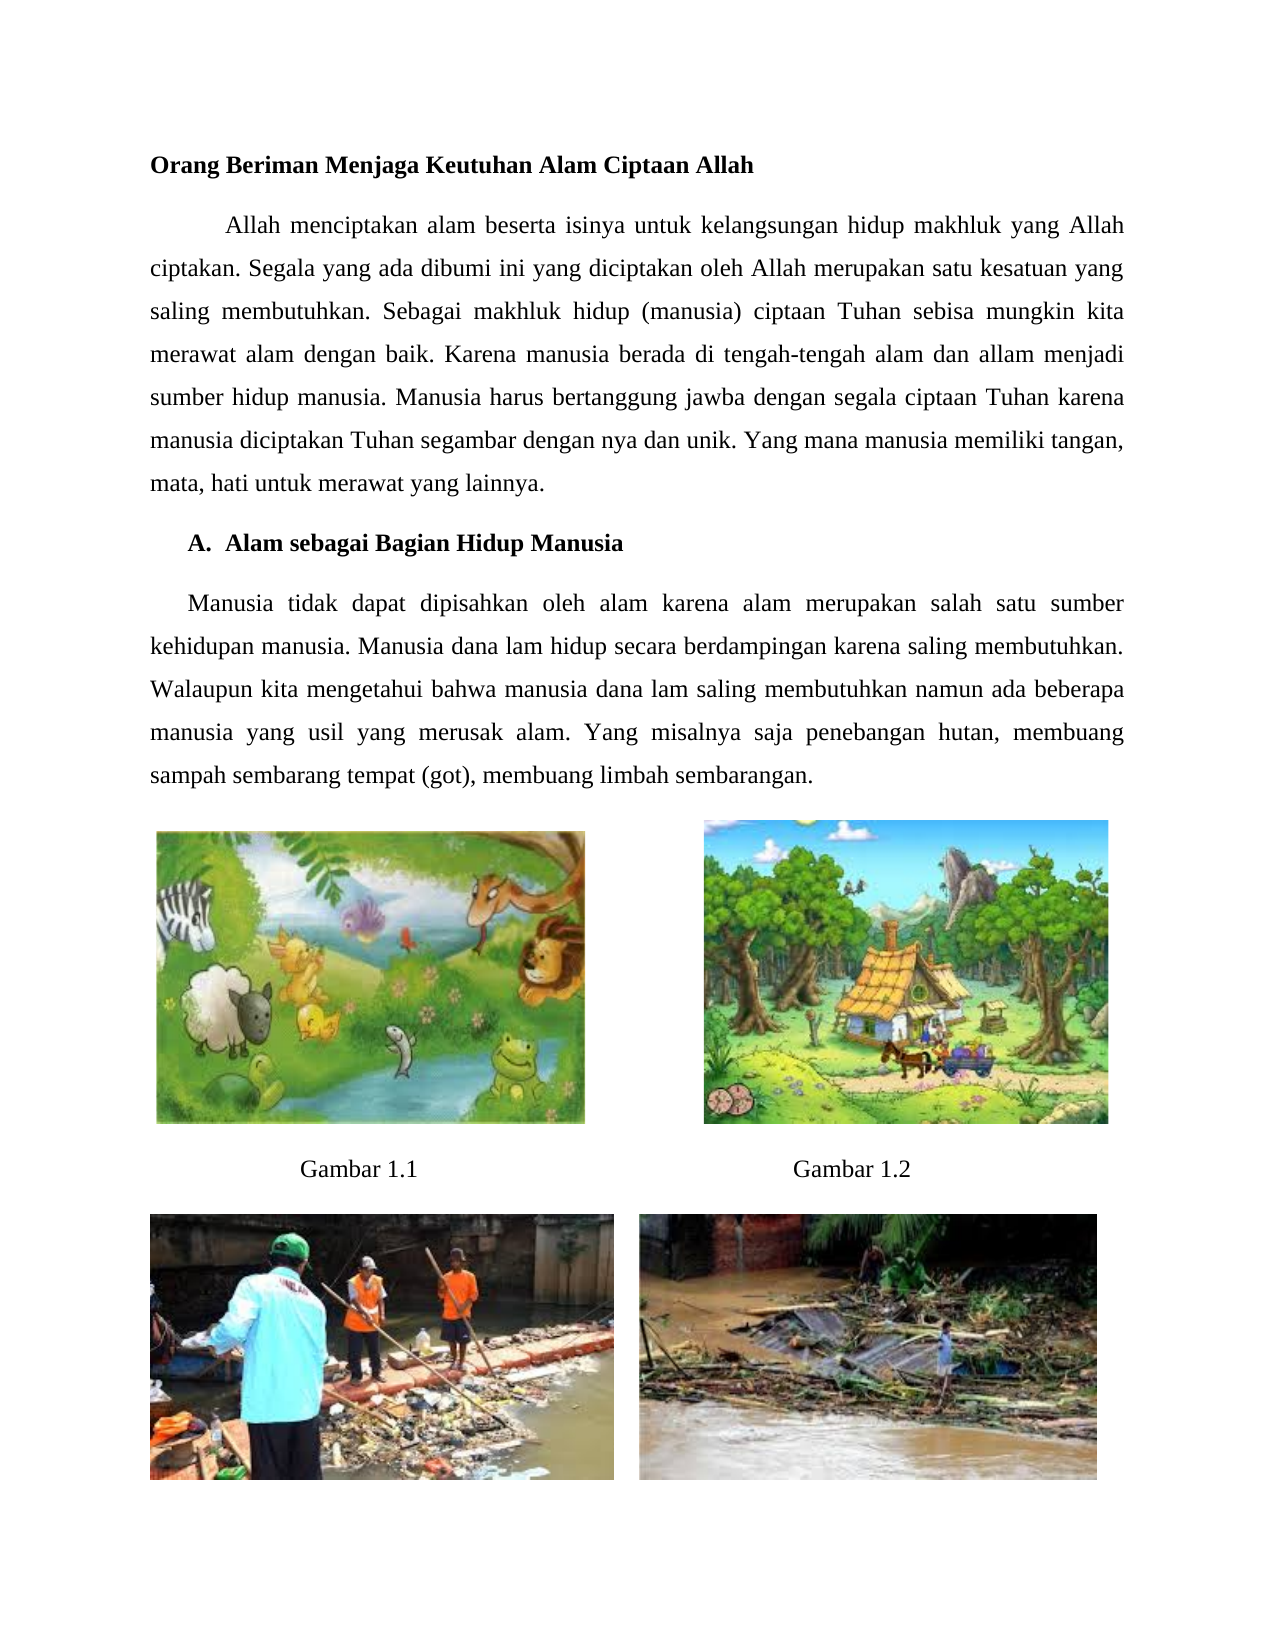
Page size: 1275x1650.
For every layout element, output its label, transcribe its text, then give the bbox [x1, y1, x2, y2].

text Allah menciptakan alam beserta isinya untuk kelangsungan hidup makhluk yang Allah ciptakan. Segala yang ada dibumi ini yang diciptakan oleh Allah merupakan satu kesatuan yang saling membutuhkan. Sebagai makhluk hidup (manusia) ciptaan Tuhan sebisa mungkin kita merawat alam dengan baik. Karena manusia berada di tengah-tengah alam dan allam menjadi sumber hidup manusia. Manusia harus bertanggung jawba dengan segala ciptaan Tuhan karena manusia diciptakan Tuhan segambar dengan nya dan unik. Yang mana manusia memiliki tangan, mata, hati untuk merawat yang lainnya. [150, 210, 1125, 497]
text Gambar 1.1 Gambar 1.2 [150, 1154, 1125, 1183]
text Manusia tidak dapat dipisahkan oleh alam karena alam merupakan salah satu sumber kehidupan manusia. Manusia dana lam hidup secara berdampingan karena saling membutuhkan. Walaupun kita mengetahui bahwa manusia dana lam saling membutuhkan namun ada beberapa manusia yang usil yang merusak alam. Yang misalnya saja penebangan hutan, membuang sampah sembarang tempat (got), membuang limbah sembarangan. [150, 588, 1125, 789]
text Orang Beriman Menjaga Keutuhan Alam Ciptaan Allah [150, 150, 1125, 179]
picture [639, 1214, 1097, 1480]
picture [703, 820, 1109, 1124]
picture [156, 831, 586, 1124]
list Alam sebagai Bagian Hidup Manusia [187, 528, 1125, 557]
picture [150, 1214, 614, 1480]
